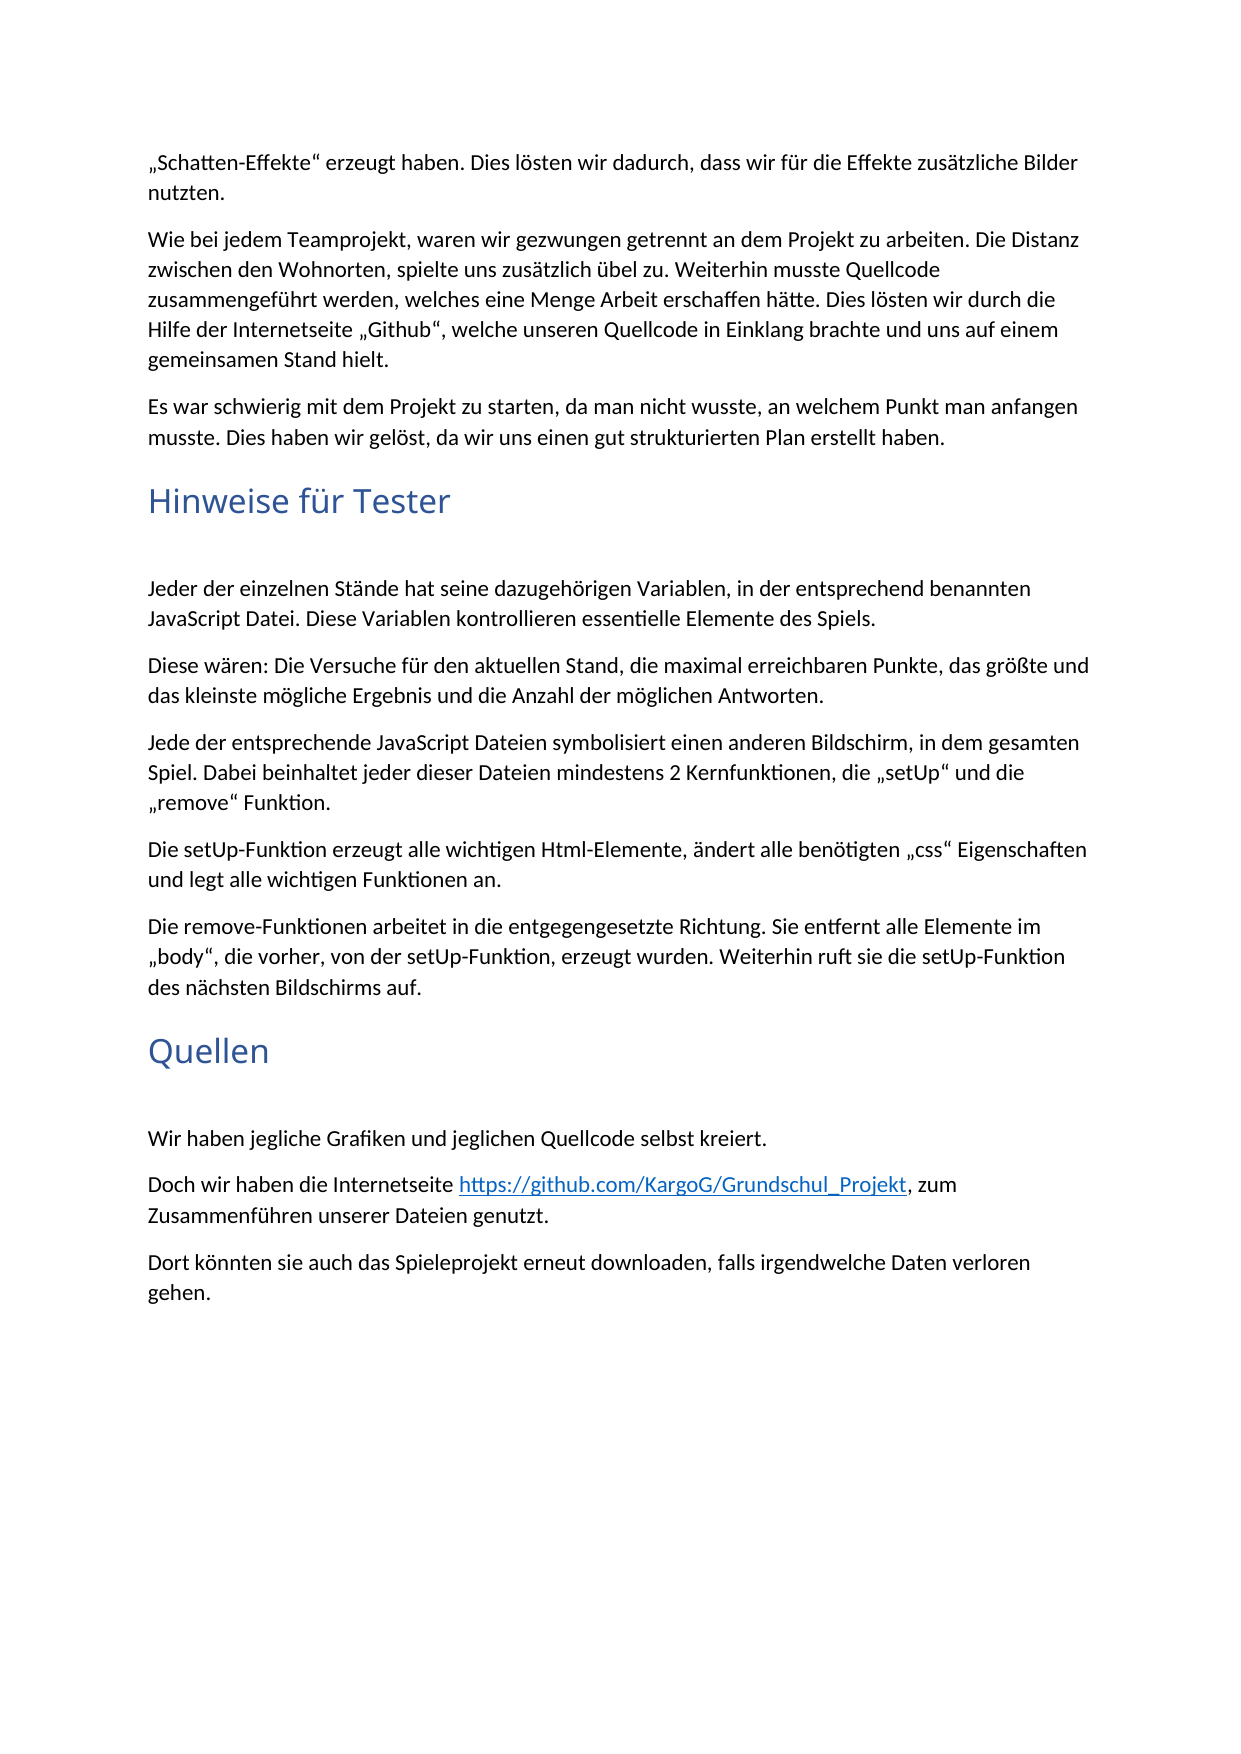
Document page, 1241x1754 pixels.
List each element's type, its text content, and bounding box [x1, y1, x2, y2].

text Doch wir haben die Internetseite https://github.com/KargoG/Grundschul_Projekt, zum Zusammenführen unserer Dateien genutzt. [148, 1171, 1093, 1229]
text Es war schwierig mit dem Projekt zu starten, da man nicht wusste, an welchem Punkt man anfangen musste. Dies haben wir gelöst, da wir uns einen gut strukturierten Plan erstellt haben. [148, 392, 1093, 451]
text Die remove-Funktionen arbeitet in die entgegengesetzte Richtung. Sie entfernt alle Elemente im „body“, die vorher, von der setUp-Funktion, erzeugt wurden. Weiterhin ruft sie die setUp-Funktion des nächsten Bildschirms auf. [148, 912, 1093, 1001]
text Die setUp-Funktion erzeugt alle wichtigen Html-Elemente, ändert alle benötigten „css“ Eigenschaften und legt alle wichtigen Funktionen an. [148, 835, 1093, 893]
subtitle Quellen [148, 1028, 1093, 1073]
text Diese wären: Die Versuche für den aktuellen Stand, die maximal erreichbaren Punkte, das größte und das kleinste mögliche Ergebnis und die Anzahl der möglichen Antworten. [148, 651, 1093, 709]
subtitle Hinweise für Tester [148, 478, 1093, 523]
text Dort könnten sie auch das Spieleprojekt erneut downloaden, falls irgendwelche Daten verloren gehen. [148, 1248, 1093, 1306]
text Wir haben jegliche Grafiken und jeglichen Quellcode selbst kreiert. [148, 1124, 1093, 1152]
text Jede der entsprechende JavaScript Dateien symbolisiert einen anderen Bildschirm, in dem gesamten Spiel. Dabei beinhaltet jeder dieser Dateien mindestens 2 Kernfunktionen, die „setUp“ und die „remove“ Funktion. [148, 728, 1093, 816]
text Jeder der einzelnen Stände hat seine dazugehörigen Variablen, in der entsprechend benannten JavaScript Datei. Diese Variablen kontrollieren essentielle Elemente des Spiels. [148, 574, 1093, 632]
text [148, 148, 1093, 206]
text Wie bei jedem Teamprojekt, waren wir gezwungen getrennt an dem Projekt zu arbeiten. Die Distanz zwischen den Wohnorten, spielte uns zusätzlich übel zu. Weiterhin musste Quellcode zusammengeführt werden, welches eine Menge Arbeit erschaffen hätte. Dies lösten wir durch die Hilfe der Internetseite „Github“, welche unseren Quellcode in Einklang brachte und uns auf einem gemeinsamen Stand hielt. [148, 225, 1093, 373]
